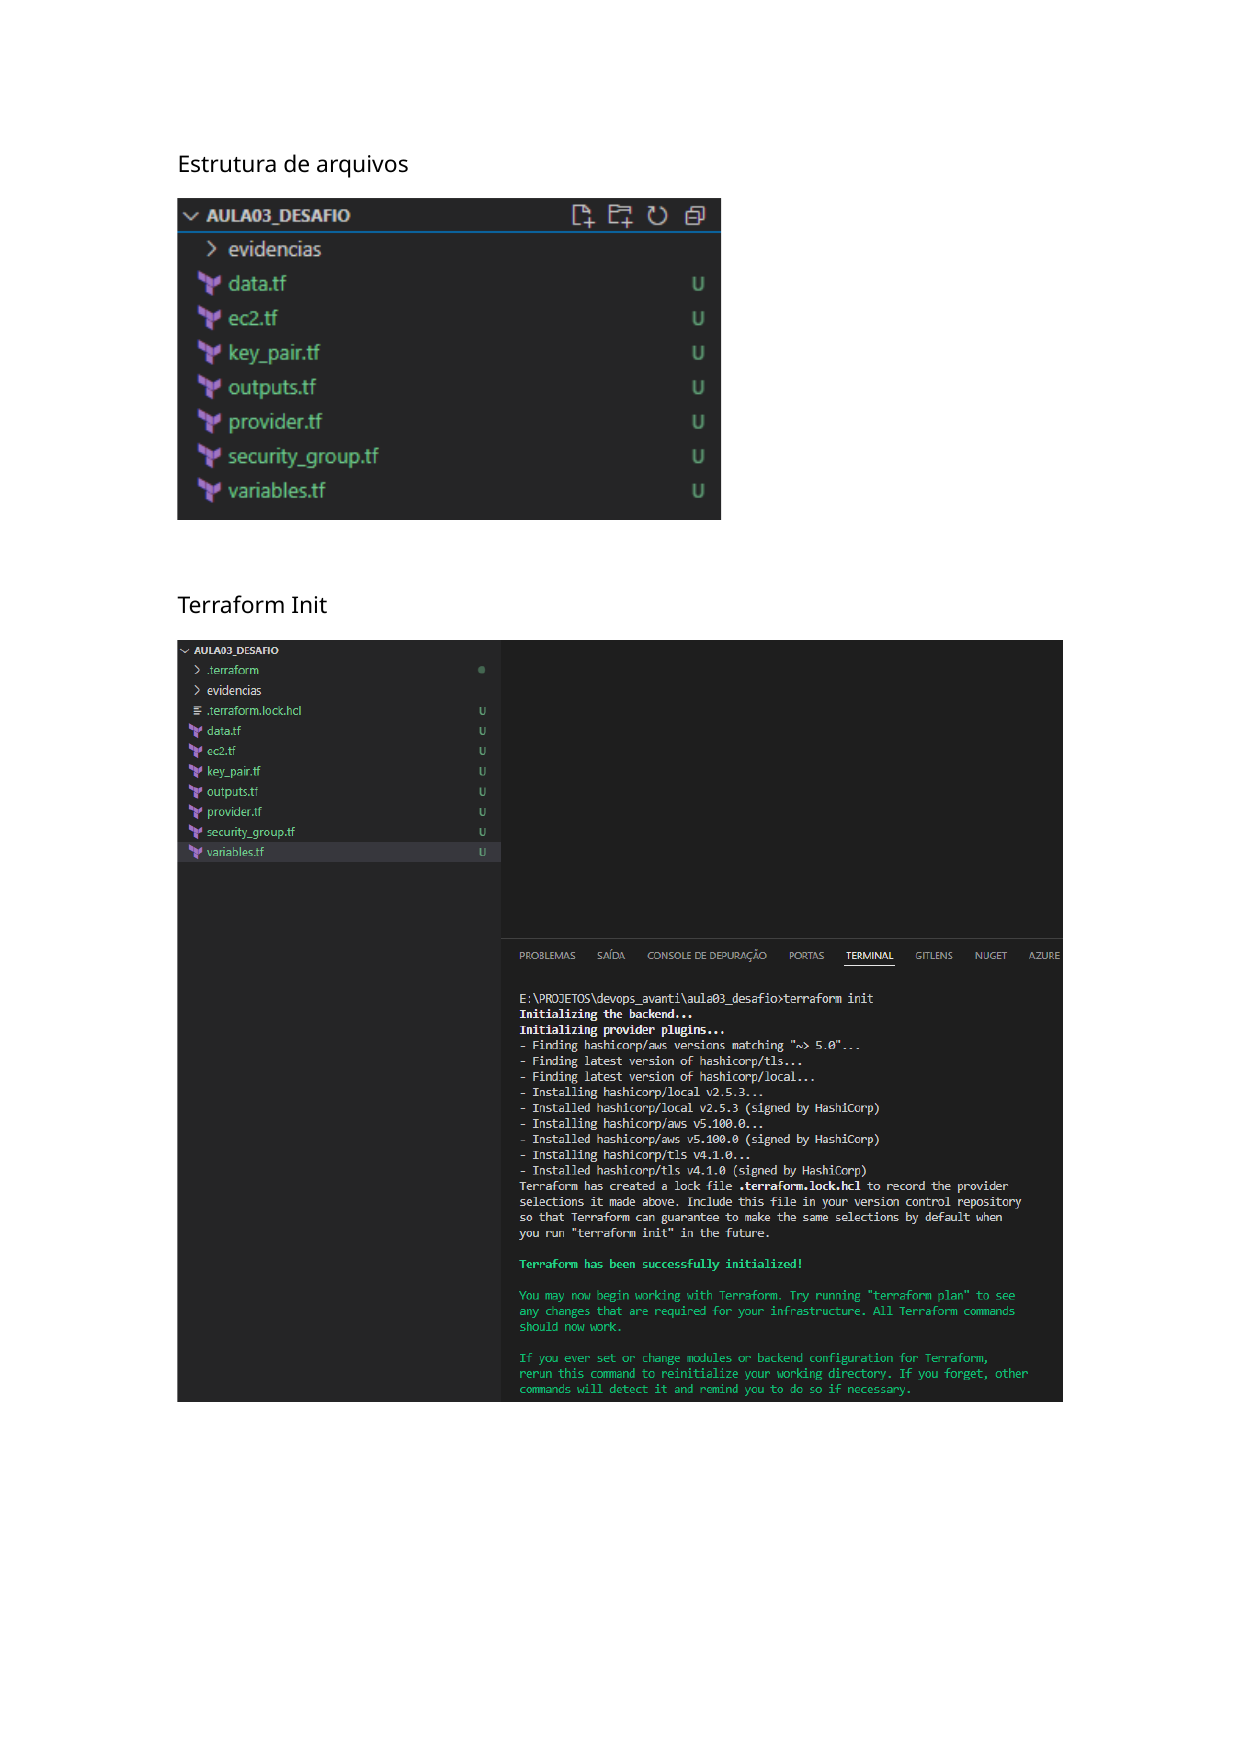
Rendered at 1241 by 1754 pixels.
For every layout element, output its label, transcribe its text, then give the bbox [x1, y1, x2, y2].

picture [177, 198, 722, 520]
text Estrutura de arquivos [177, 148, 1063, 179]
picture [177, 640, 1063, 1402]
text Terraform Init [177, 589, 1063, 621]
